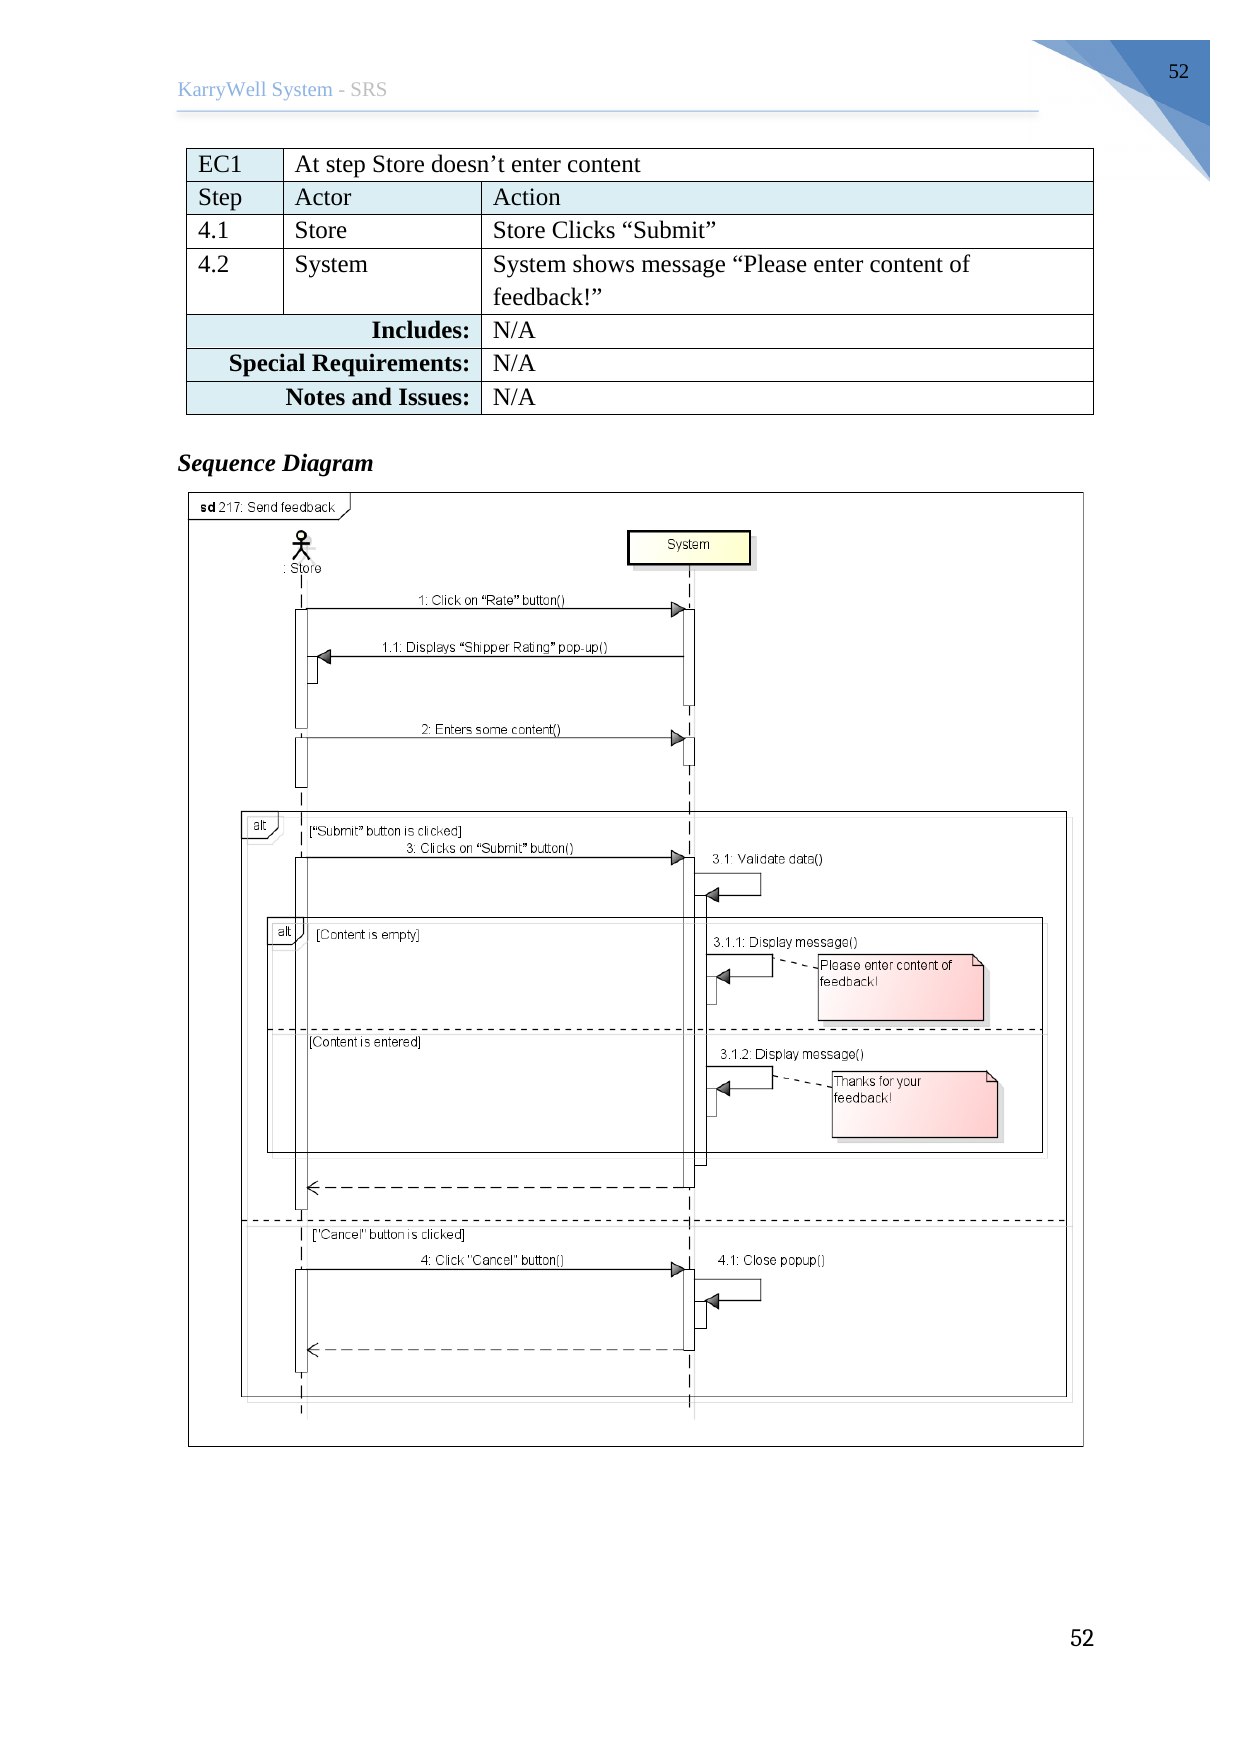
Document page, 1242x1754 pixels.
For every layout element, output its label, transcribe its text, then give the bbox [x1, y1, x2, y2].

picture [177, 481, 1093, 1457]
table_cell N/A [482, 315, 1093, 347]
table_cell System [284, 249, 481, 314]
table_cell N/A [482, 382, 1093, 414]
table_cell 4.1 [187, 215, 283, 248]
table_cell EC1 [187, 149, 283, 181]
table_cell Step [187, 182, 283, 214]
text Sequence Diagram [177, 448, 1094, 477]
table_cell 4.2 [187, 249, 283, 314]
table_cell Action [482, 182, 1093, 214]
table_cell Notes and Issues: [187, 382, 481, 414]
table_cell At step Store doesn’t enter content [284, 149, 1093, 181]
table_cell Special Requirements: [187, 349, 481, 381]
table_cell N/A [482, 349, 1093, 381]
table_cell Store Clicks “Submit” [482, 215, 1093, 248]
table_cell Actor [284, 182, 481, 214]
table_cell Includes: [187, 315, 481, 347]
table_cell System shows message “Please enter content of feedback!” [482, 249, 1093, 314]
picture [1029, 40, 1210, 182]
table_cell Store [284, 215, 481, 248]
